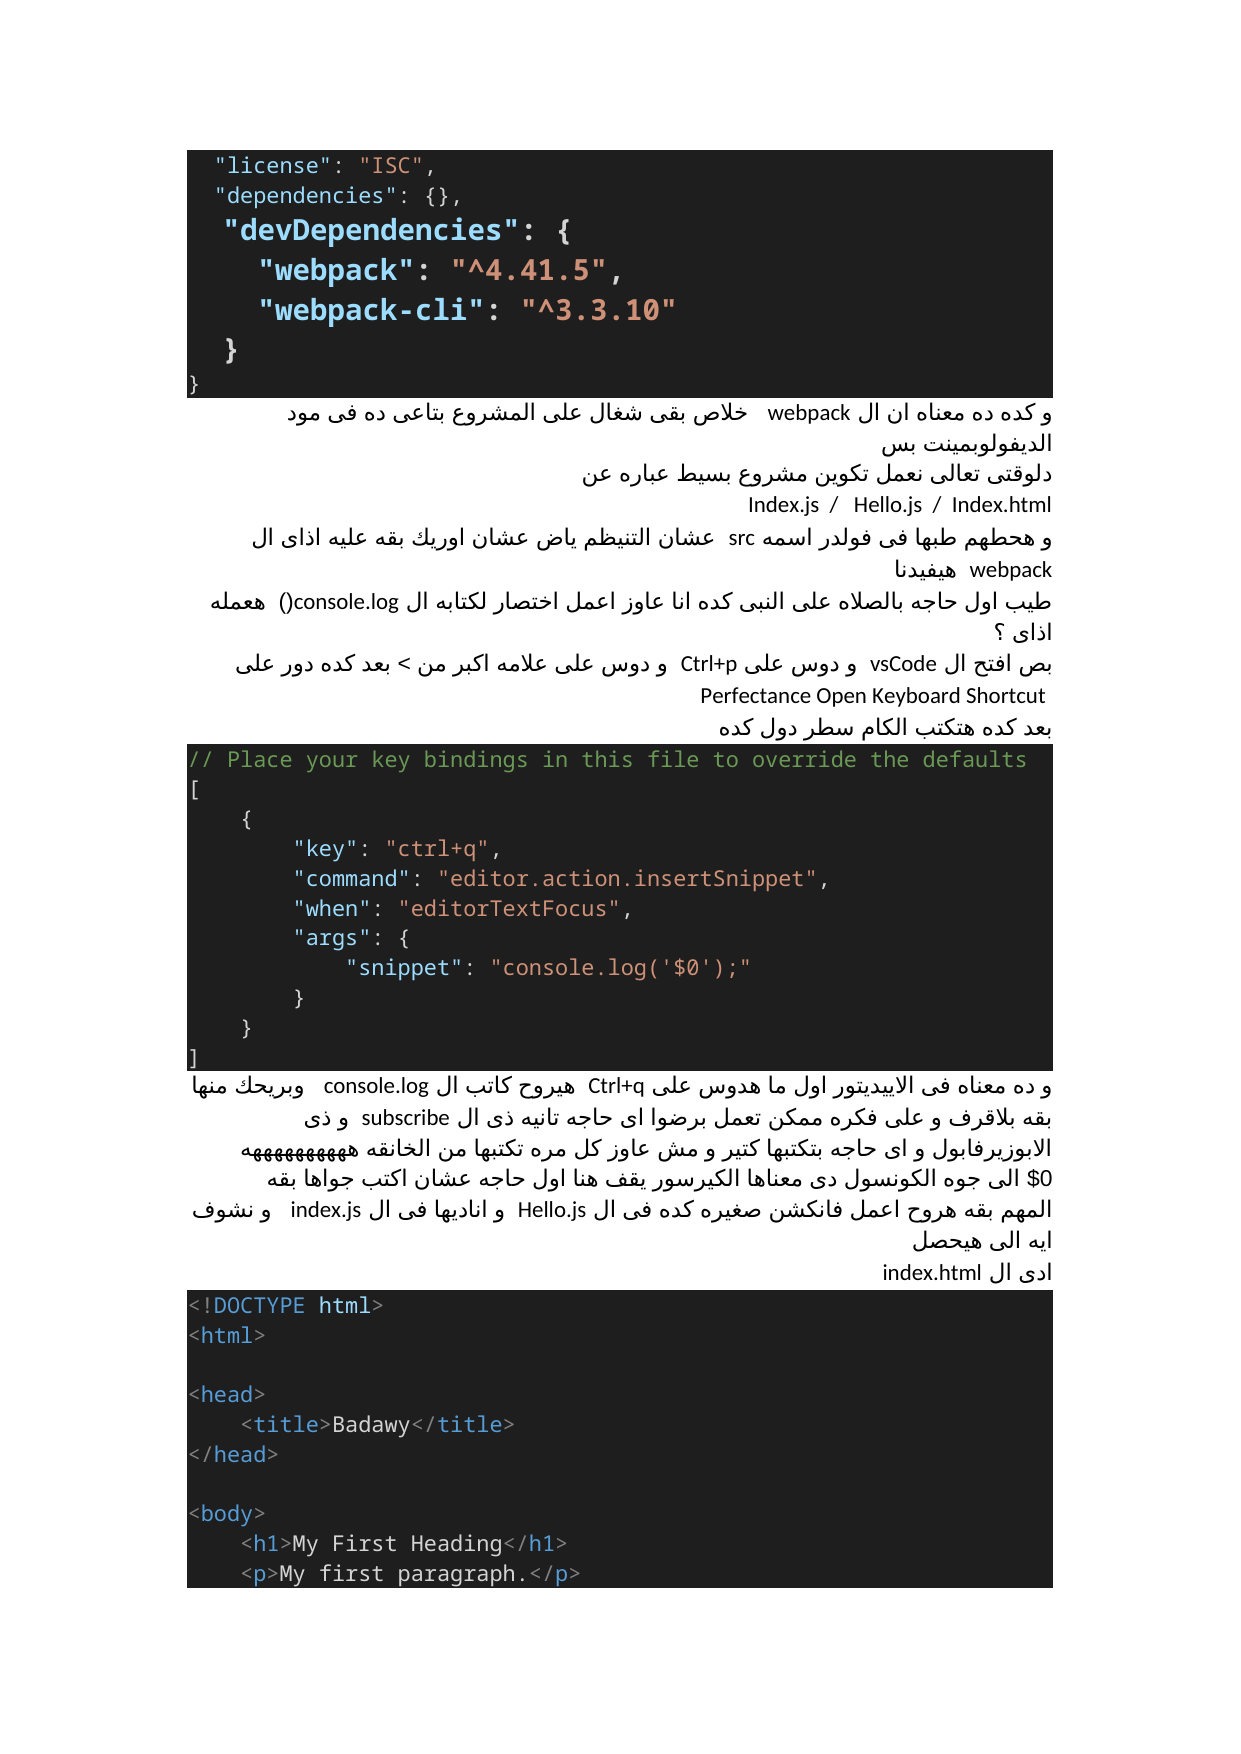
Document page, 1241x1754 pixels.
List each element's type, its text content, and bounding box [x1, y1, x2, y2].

text <p>My first paragraph.</p> [187, 1558, 1053, 1588]
text "devDependencies": { [187, 209, 1053, 249]
text "license": "ISC", [187, 150, 1053, 180]
text <head> [187, 1379, 1053, 1409]
text <title>Badawy</title> [187, 1409, 1053, 1439]
text $0 الى جوه الكونسول دى معناها الكيرسور يقف هنا اول حاجه عشان اكتب جواها بقه [187, 1165, 1053, 1192]
text "snippet": "console.log('$0');" [187, 952, 1053, 982]
text } [187, 1012, 1053, 1042]
text // Place your key bindings in this file to override the defaults [187, 744, 1053, 773]
text "dependencies": {}, [187, 180, 1053, 209]
text } [187, 329, 1053, 368]
text "webpack": "^4.41.5", [187, 249, 1053, 289]
text و ده معناه فى الاييديتور اول ما هدوس على Ctrl+q هيروح كاتب ال console.log وبريحك منها بقه بلاقرف و على فكره ممكن تعمل برضوا اى حاجه تانيه ذى ال subscribe و ذى الابوزيرفابول و اى حاجه بتكتبها كتير و مش عاوز كل مره تكتبها من الخانقه ههههههههههه [187, 1071, 1053, 1161]
text بص افتح ال vsCode و دوس على Ctrl+p و دوس على علامه اكبر من > بعد كده دور على [187, 649, 1053, 677]
text المهم بقه هروح اعمل فانكشن صغيره كده فى ال Hello.js و اناديها فى ال index.js و نشوف ايه الى هيحصل [187, 1196, 1053, 1254]
text "command": "editor.action.insertSnippet", [187, 863, 1053, 893]
text } [187, 368, 1053, 398]
text بعد كده هتكتب الكام سطر دول كده [187, 713, 1053, 740]
text <body> [187, 1498, 1053, 1528]
text و كده ده معناه ان ال webpack خلاص بقى شغال على المشروع بتاعى ده فى مود الديفولوبمينت بس [187, 398, 1053, 456]
text } [187, 982, 1053, 1012]
text "webpack-cli": "^3.3.10" [187, 289, 1053, 329]
text طيب اول حاجه بالصلاه على النبى كده انا عاوز اعمل اختصار لكتابه ال console.log() هعمله اذاى ؟ [187, 587, 1053, 645]
text و هحطهم طبها فى فولدر اسمه src عشان التنيظم ياض عشان اوريك بقه عليه اذاى ال webpack هيفيدنا [187, 523, 1053, 583]
text [ [187, 773, 1053, 803]
text <!DOCTYPE html> [187, 1290, 1053, 1319]
text "when": "editorTextFocus", [187, 893, 1053, 922]
text "args": { [187, 922, 1053, 952]
text <h1>My First Heading</h1> [187, 1528, 1053, 1558]
text ادى ال index.html [187, 1258, 1053, 1286]
text Index.js / Hello.js / Index.html [187, 490, 1053, 518]
text <html> [187, 1319, 1053, 1349]
text </head> [187, 1439, 1053, 1468]
text { [187, 803, 1053, 833]
text "key": "ctrl+q", [187, 833, 1053, 863]
text ] [187, 1042, 1053, 1071]
text دلوقتى تعالى نعمل تكوين مشروع بسيط عباره عن [187, 460, 1053, 487]
text Perfectance Open Keyboard Shortcut [187, 681, 1053, 709]
